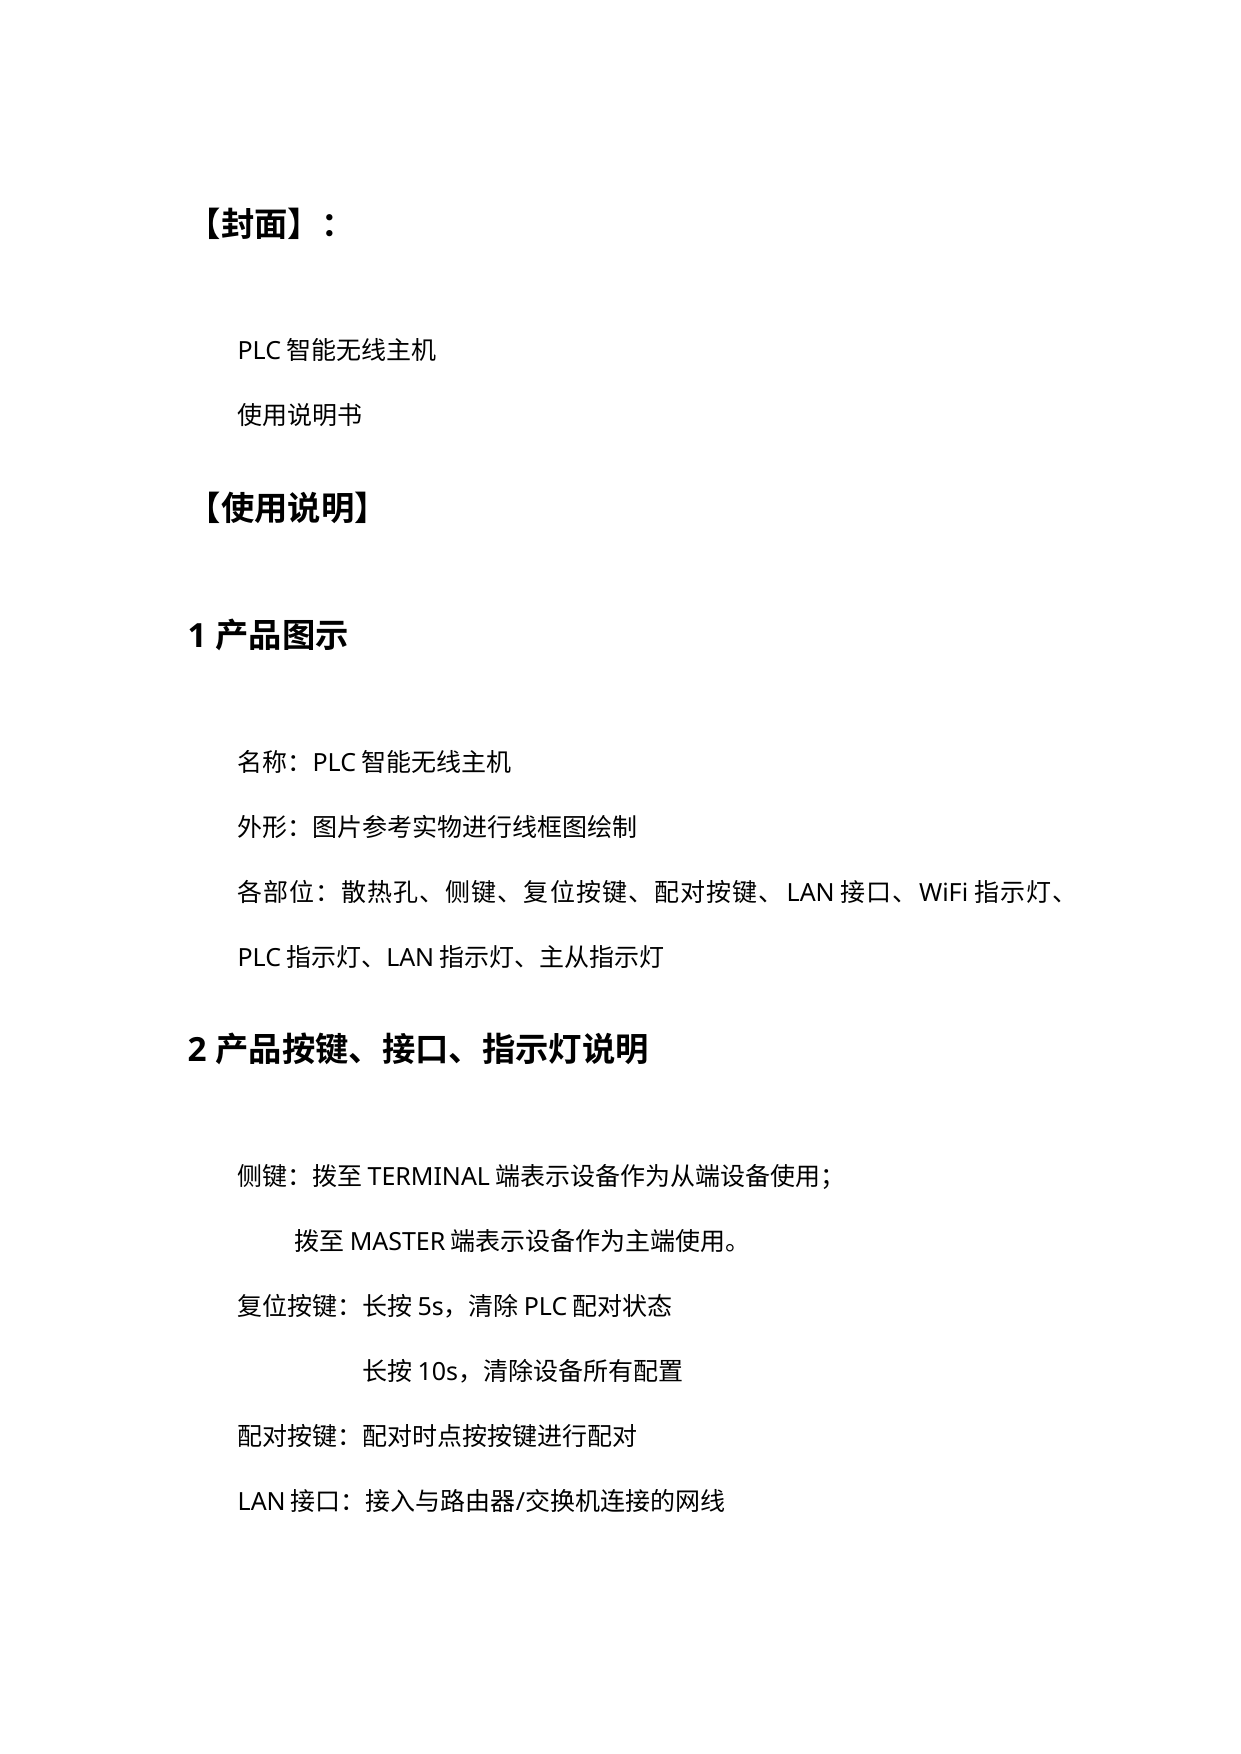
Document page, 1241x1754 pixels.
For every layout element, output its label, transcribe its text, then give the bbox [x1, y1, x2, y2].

subtitle 1 产品图示 [187, 601, 1053, 666]
list LAN接口：接入与路由器/交换机连接的网线 [237, 1467, 1053, 1532]
subtitle 2 产品按键、接口、指示灯说明 [187, 1015, 1053, 1080]
list 配对按键：配对时点按按键进行配对 [237, 1402, 1053, 1467]
list 侧键：拨至TERMINAL端表示设备作为从端设备使用； [237, 1142, 1053, 1207]
list 使用说明书 [237, 381, 1053, 446]
list 长按10s，清除设备所有配置 [237, 1337, 1053, 1402]
text 拨至MASTER端表示设备作为主端使用。 [275, 1207, 1053, 1272]
list PLC智能无线主机 [237, 316, 1053, 381]
list 外形：图片参考实物进行线框图绘制 [237, 793, 1053, 858]
subtitle 【封面】： [187, 189, 1053, 254]
list 名称：PLC智能无线主机 [237, 728, 1053, 793]
list 各部位：散热孔、侧键、复位按键、配对按键、LAN接口、WiFi指示灯、PLC指示灯、LAN指示灯、主从指示灯 [237, 858, 1053, 988]
list 复位按键：长按5s，清除PLC配对状态 [237, 1272, 1053, 1337]
subtitle 【使用说明】 [187, 473, 1053, 538]
